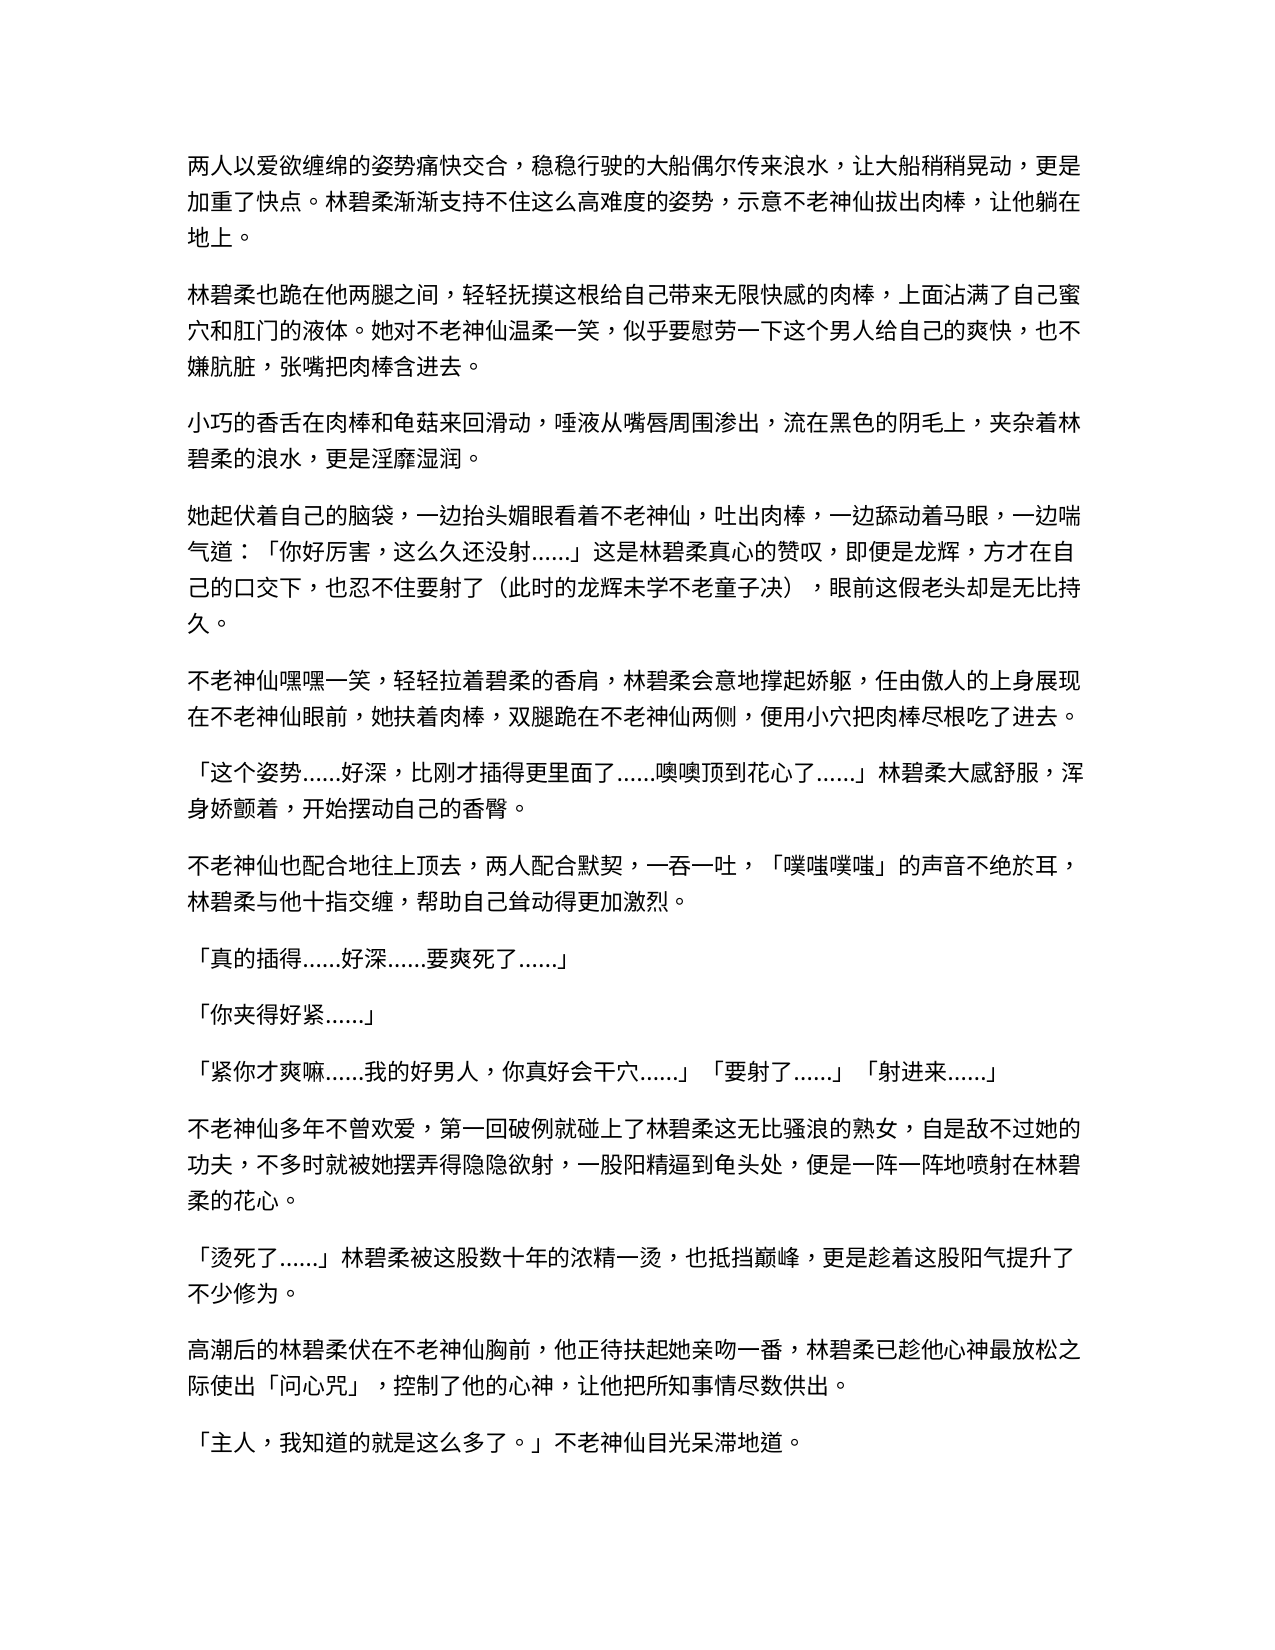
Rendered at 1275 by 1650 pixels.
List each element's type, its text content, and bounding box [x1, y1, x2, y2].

text 「主人，我知道的就是这么多了。」不老神仙目光呆滞地道。 [187, 1427, 1087, 1458]
text 「紧你才爽嘛……我的好男人，你真好会干穴……」「要射了……」「射进来……」 [187, 1056, 1087, 1087]
text 两人以爱欲缠绵的姿势痛快交合，稳稳行驶的大船偶尔传来浪水，让大船稍稍晃动，更是加重了快点。林碧柔渐渐支持不住这么高难度的姿势，示意不老神仙拔出肉棒，让他躺在地上。 [187, 150, 1087, 253]
text 高潮后的林碧柔伏在不老神仙胸前，他正待扶起她亲吻一番，林碧柔已趁他心神最放松之际使出「问心咒」，控制了他的心神，让他把所知事情尽数供出。 [187, 1334, 1087, 1402]
text 不老神仙也配合地往上顶去，两人配合默契，一吞一吐，「噗嗤噗嗤」的声音不绝於耳，林碧柔与他十指交缠，帮助自己耸动得更加激烈。 [187, 850, 1087, 917]
text 不老神仙嘿嘿一笑，轻轻拉着碧柔的香肩，林碧柔会意地撑起娇躯，任由傲人的上身展现在不老神仙眼前，她扶着肉棒，双腿跪在不老神仙两侧，便用小穴把肉棒尽根吃了进去。 [187, 664, 1087, 732]
text 她起伏着自己的脑袋，一边抬头媚眼看着不老神仙，吐出肉棒，一边舔动着马眼，一边喘气道：「你好厉害，这么久还没射……」这是林碧柔真心的赞叹，即便是龙辉，方才在自己的口交下，也忍不住要射了（此时的龙辉未学不老童子决），眼前这假老头却是无比持久。 [187, 500, 1087, 639]
text 小巧的香舌在肉棒和龟菇来回滑动，唾液从嘴唇周围渗出，流在黑色的阴毛上，夹杂着林碧柔的浪水，更是淫靡湿润。 [187, 407, 1087, 474]
text 「烫死了……」林碧柔被这股数十年的浓精一烫，也抵挡巅峰，更是趁着这股阳气提升了不少修为。 [187, 1242, 1087, 1309]
text 林碧柔也跪在他两腿之间，轻轻抚摸这根给自己带来无限快感的肉棒，上面沾满了自己蜜穴和肛门的液体。她对不老神仙温柔一笑，似乎要慰劳一下这个男人给自己的爽快，也不嫌肮脏，张嘴把肉棒含进去。 [187, 279, 1087, 382]
text 「你夹得好紧……」 [187, 999, 1087, 1031]
text 「真的插得……好深……要爽死了……」 [187, 943, 1087, 974]
text 「这个姿势……好深，比刚才插得更里面了……噢噢顶到花心了……」林碧柔大感舒服，浑身娇颤着，开始摆动自己的香臀。 [187, 757, 1087, 824]
text 不老神仙多年不曾欢爱，第一回破例就碰上了林碧柔这无比骚浪的熟女，自是敌不过她的功夫，不多时就被她摆弄得隐隐欲射，一股阳精逼到龟头处，便是一阵一阵地喷射在林碧柔的花心。 [187, 1113, 1087, 1216]
